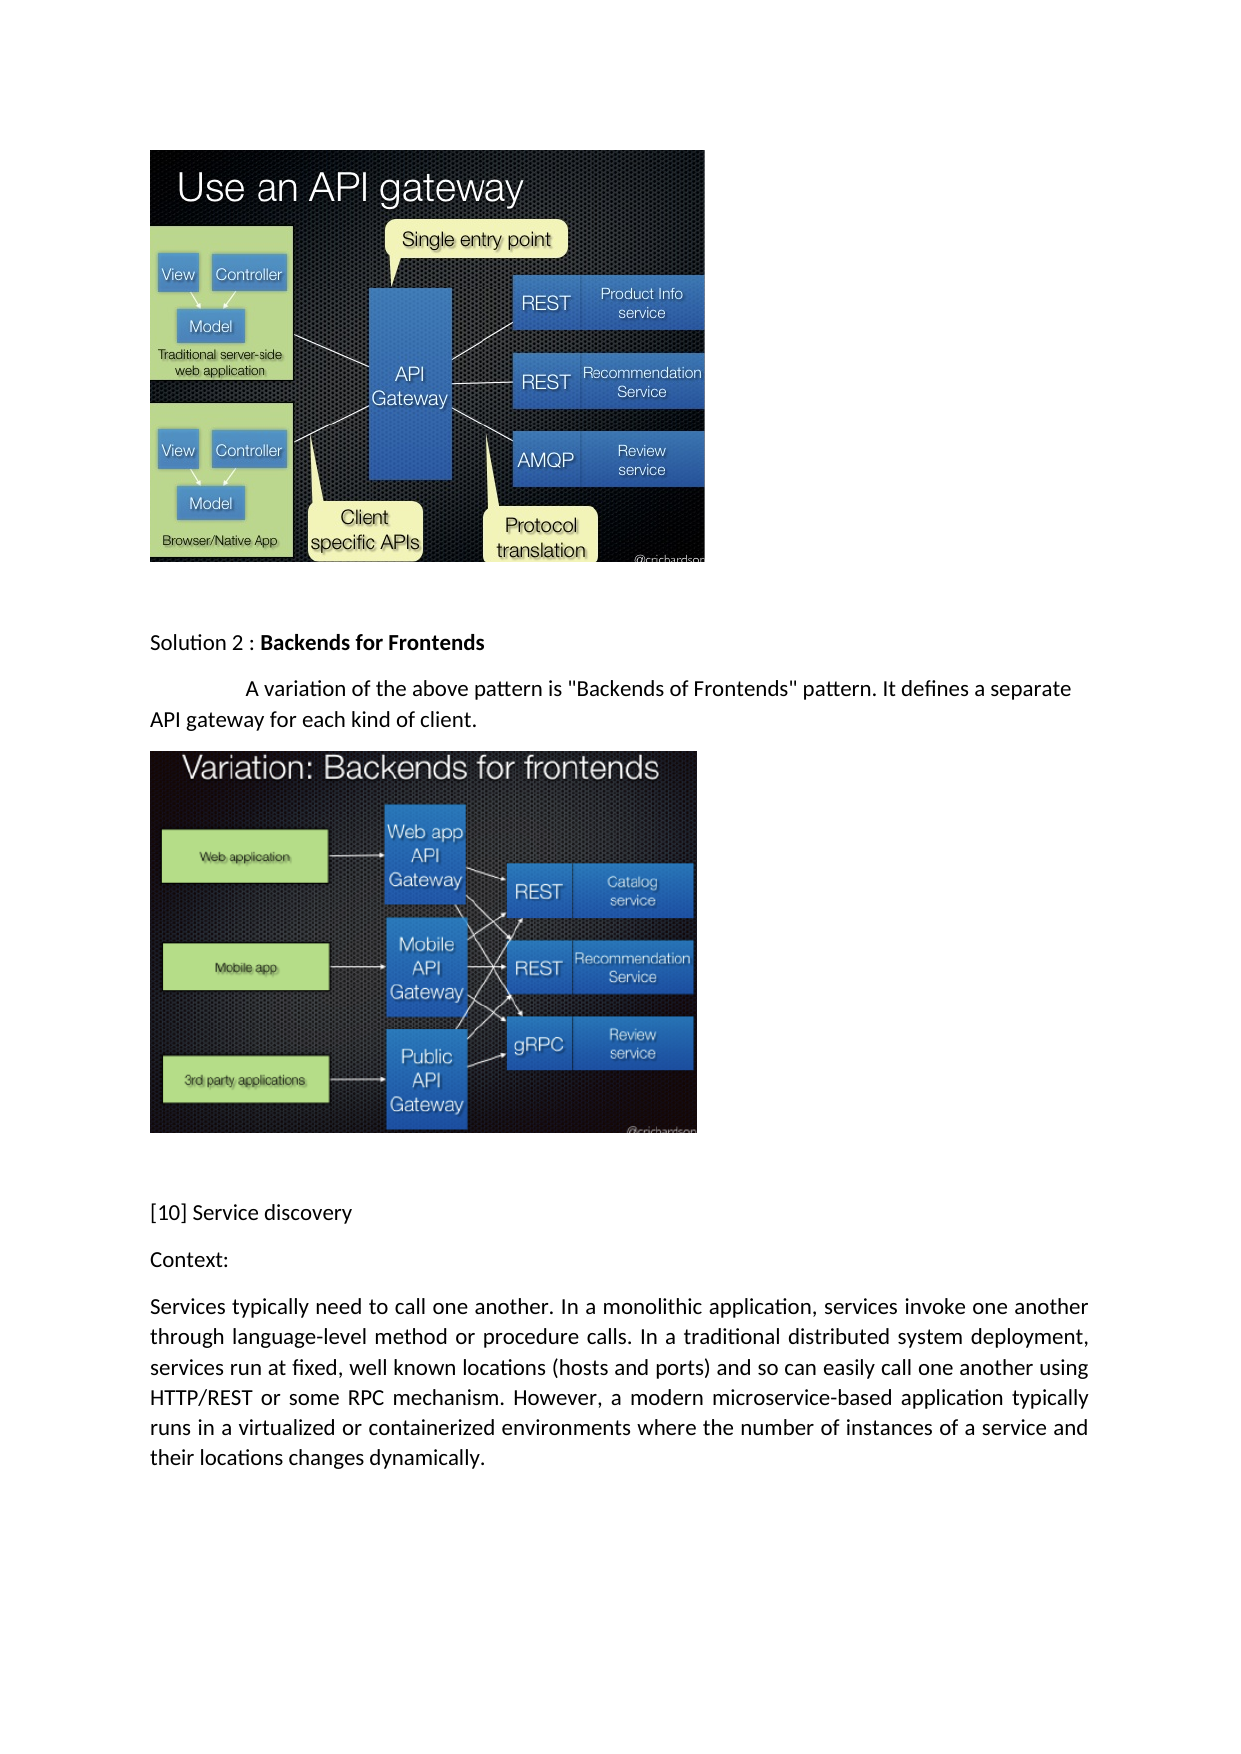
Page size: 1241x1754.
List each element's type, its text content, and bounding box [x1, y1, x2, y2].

picture [150, 150, 705, 562]
text [10] Service discovery [150, 1198, 1090, 1226]
text Services typically need to call one another. In a monolithic application, services invoke one another through language-level method or procedure calls. In a traditional distributed system deployment, services run at fixed, well known locations (hosts and ports) and so can easily call one another using HTTP/REST or some RPC mechanism. However, a modern microservice-based application typically runs in a virtualized or containerized environments where the number of instances of a service and their locations changes dynamically. [150, 1292, 1090, 1471]
text A variation of the above pattern is "Backends of Frontends" pattern. It defines a separate API gateway for each kind of client. [150, 674, 1090, 733]
text Context: [150, 1245, 1090, 1273]
picture [150, 751, 697, 1133]
text Solution 2 : Backends for Frontends [150, 628, 1090, 656]
